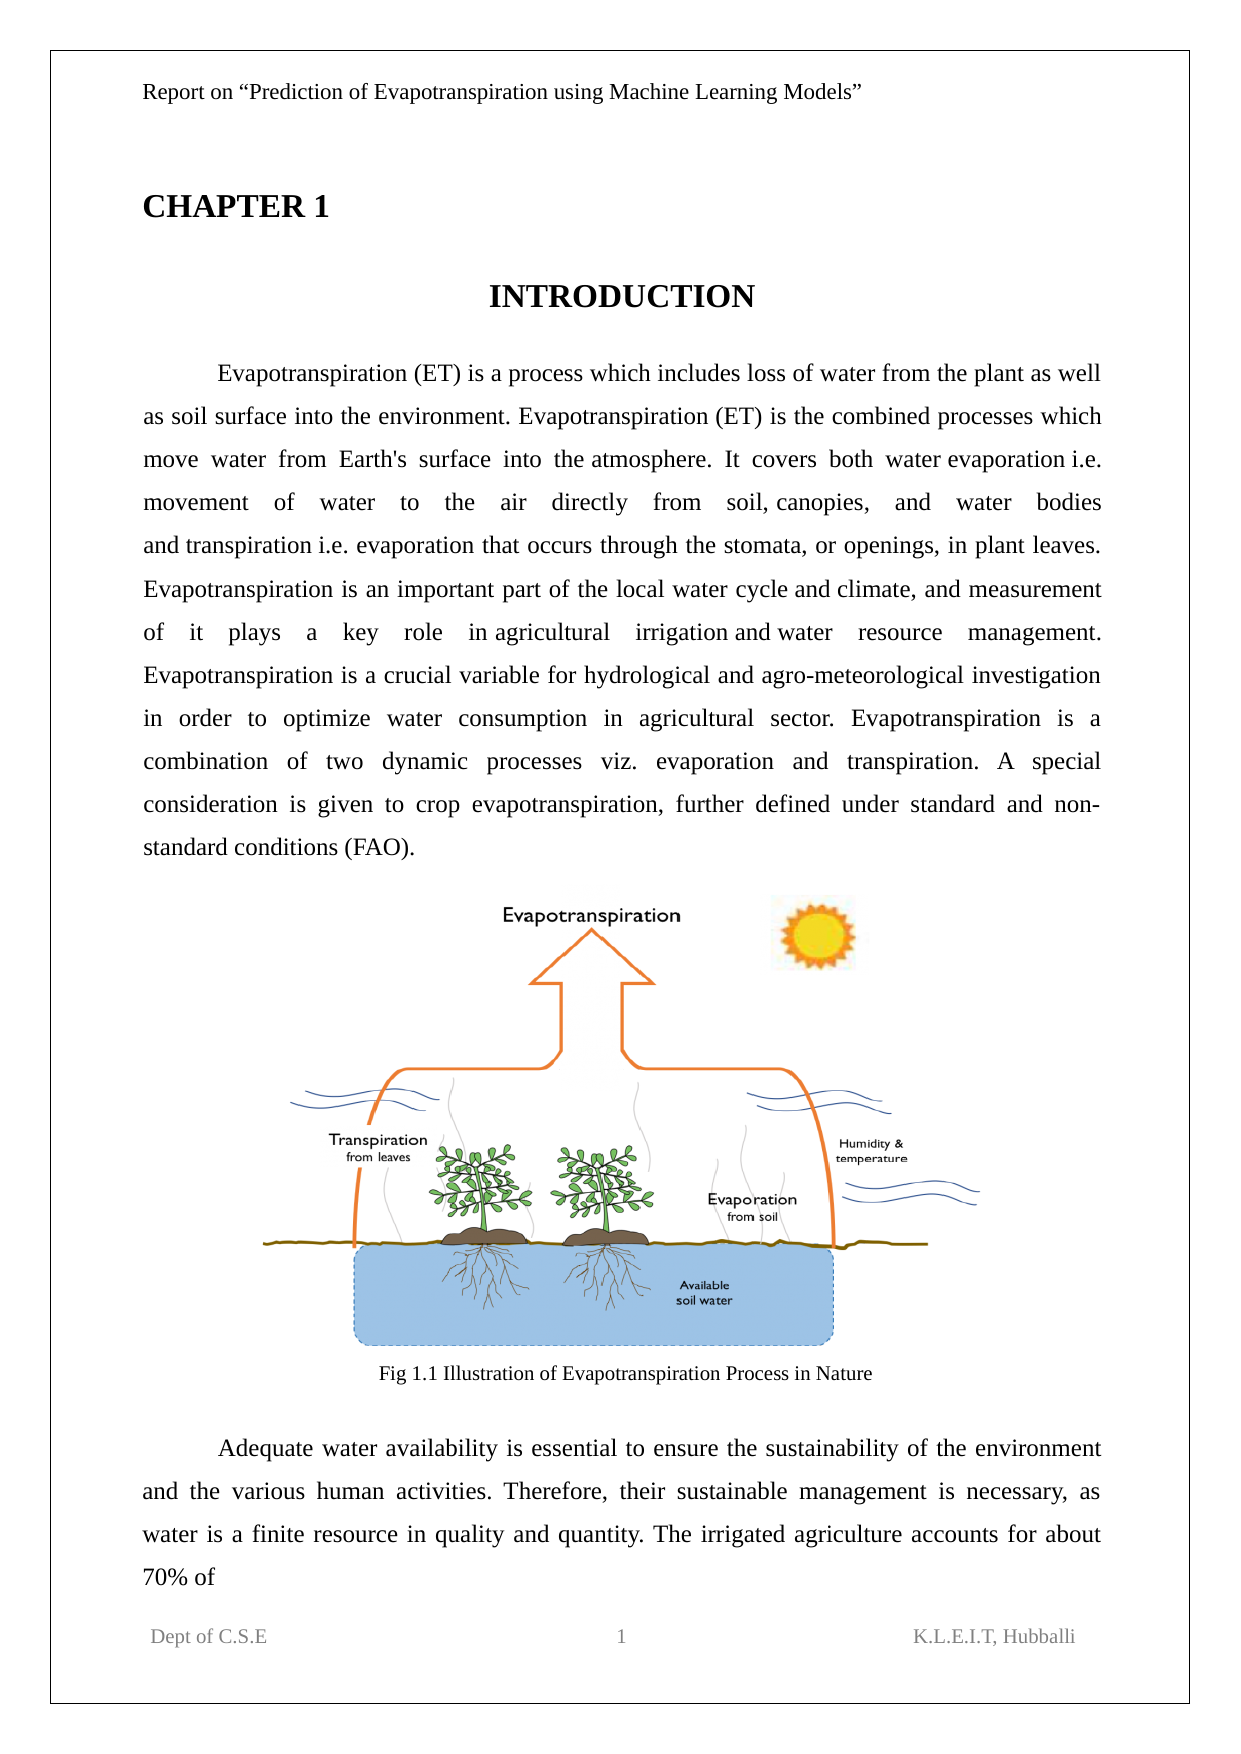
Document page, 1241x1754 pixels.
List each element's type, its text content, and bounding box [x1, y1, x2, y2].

subtitle INTRODUCTION [142, 276, 1102, 314]
text Evapotranspiration (ET) is a process which includes loss of water from the plant as well as soil surface into the environment. Evapotranspiration (ET) is the combined processes which move water from Earth's surface into the atmosphere. It covers both water evaporation i.e. movement of water to the air directly from soil, canopies, and water bodies and transpiration i.e. evaporation that occurs through the stomata, or openings, in plant leaves. Evapotranspiration is an important part of the local water cycle and climate, and measurement of it plays a key role in agricultural irrigation and water resource management. Evapotranspiration is a crucial variable for hydrological and agro-meteorological investigation in order to optimize water consumption in agricultural sector. Evapotranspiration is a combination of two dynamic processes viz. evaporation and transpiration. A special consideration is given to crop evapotranspiration, further defined under standard and non-standard conditions (FAO). [143, 358, 1102, 861]
picture [262, 875, 980, 1346]
text Fig 1.1 Illustration of Evapotranspiration Process in Nature [142, 1360, 1102, 1384]
text Adequate water availability is essential to ensure the sustainability of the environment and the various human activities. Therefore, their sustainable management is necessary, as water is a finite resource in quality and quantity. The irrigated agriculture accounts for about 70% of [142, 1433, 1102, 1591]
text CHAPTER 1 [142, 186, 1122, 224]
